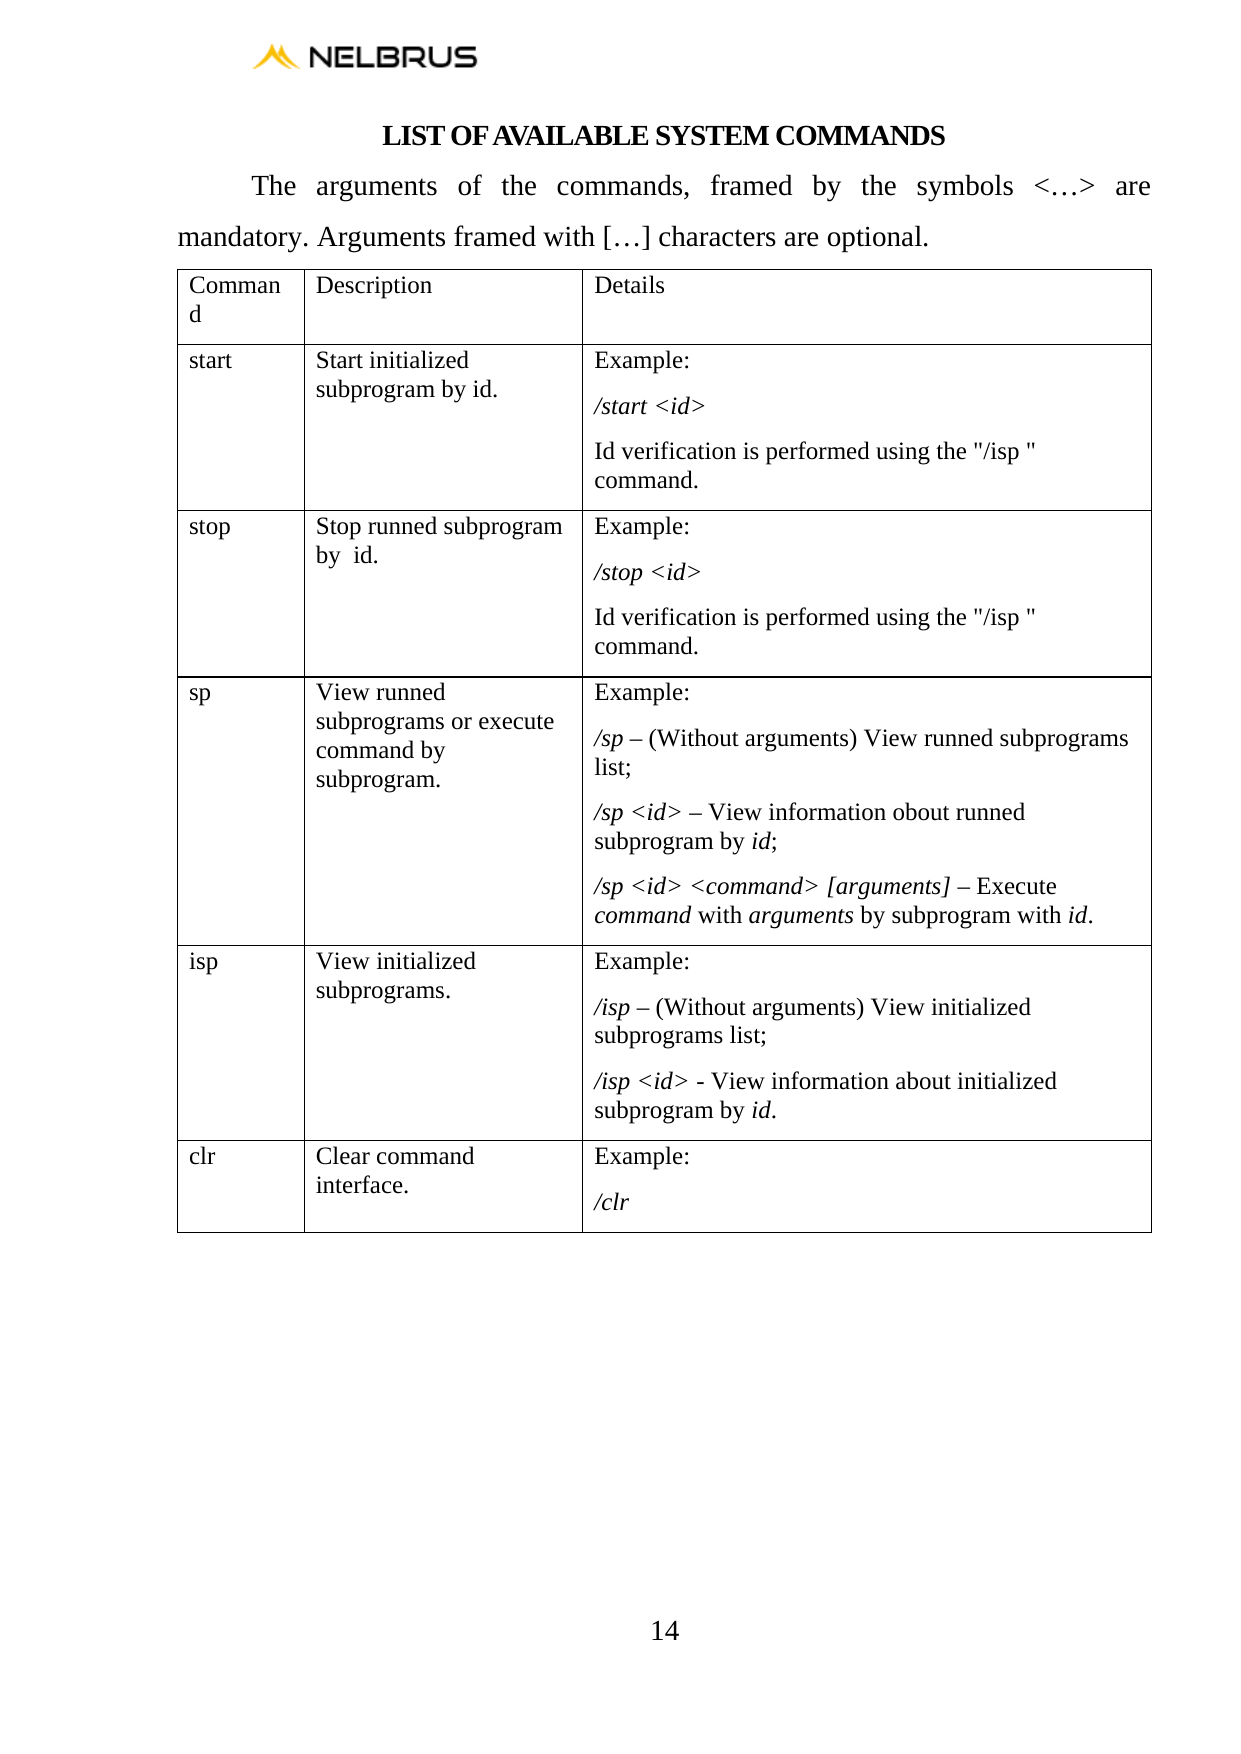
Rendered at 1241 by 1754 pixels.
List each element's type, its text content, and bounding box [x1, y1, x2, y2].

table_cell Example: /sp – (Without arguments) View runned subprograms list; /sp <id> – View information obout runned subprogram by id; /sp <id> <command> [arguments] – Execute command with arguments by subprogram with id. [583, 678, 1151, 945]
table_header Details [583, 270, 1151, 344]
table_cell Example: /isp – (Without arguments) View initialized subprograms list; /isp <id> - View information about initialized subprogram by id. [583, 946, 1151, 1140]
table_cell stop [178, 511, 304, 676]
table_cell Example: /stop <id> Id verification is performed using the "/isp " command. [583, 511, 1151, 676]
table_cell Example: /start <id> Id verification is performed using the "/isp " command. [583, 345, 1151, 510]
title LIST OF AVAILABLE SYSTEM COMMANDS [177, 118, 1152, 152]
table_header Description [305, 270, 582, 344]
table_cell Stop runned subprogram by id. [305, 511, 582, 676]
table_cell Example: /clr [583, 1141, 1151, 1232]
table_cell Clear command interface. [305, 1141, 582, 1232]
table_cell Start initialized subprogram by id. [305, 345, 582, 510]
table_cell sp [178, 678, 304, 945]
text The arguments of the commands, framed by the symbols <…> are mandatory. Arguments framed with […] characters are optional. [177, 168, 1152, 252]
table_cell View runned subprograms or execute command by subprogram. [305, 678, 582, 945]
table_cell View initialized subprograms. [305, 946, 582, 1140]
table_cell start [178, 345, 304, 510]
picture [251, 44, 480, 69]
table_header Command [178, 270, 304, 344]
table_cell isp [178, 946, 304, 1140]
table_cell clr [178, 1141, 304, 1232]
